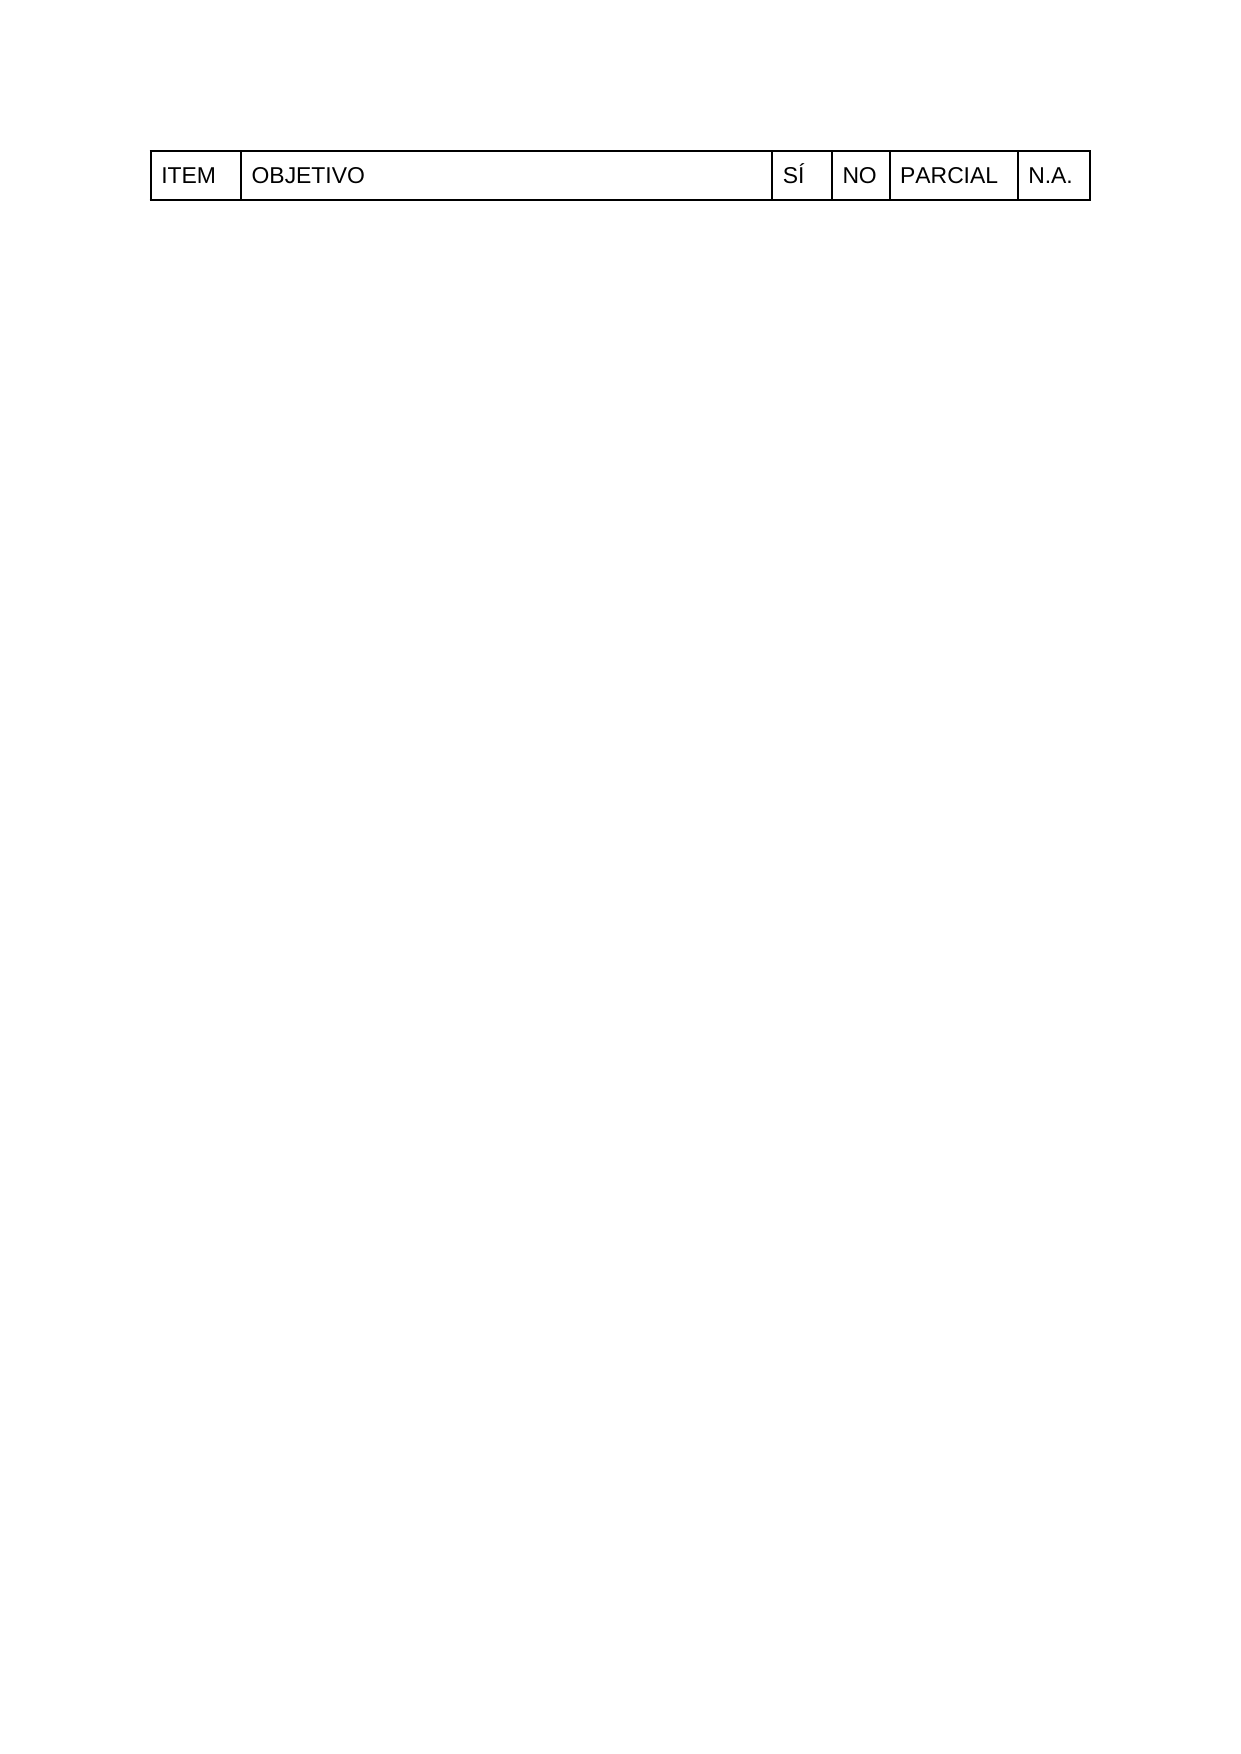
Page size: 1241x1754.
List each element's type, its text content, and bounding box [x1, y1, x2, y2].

table_header OBJETIVO [242, 152, 771, 199]
table_header SÍ [773, 152, 831, 199]
table_header NO [833, 152, 889, 199]
table_header PARCIAL [891, 152, 1017, 199]
table_header N.A. [1019, 152, 1089, 199]
table_header ITEM [152, 152, 240, 199]
